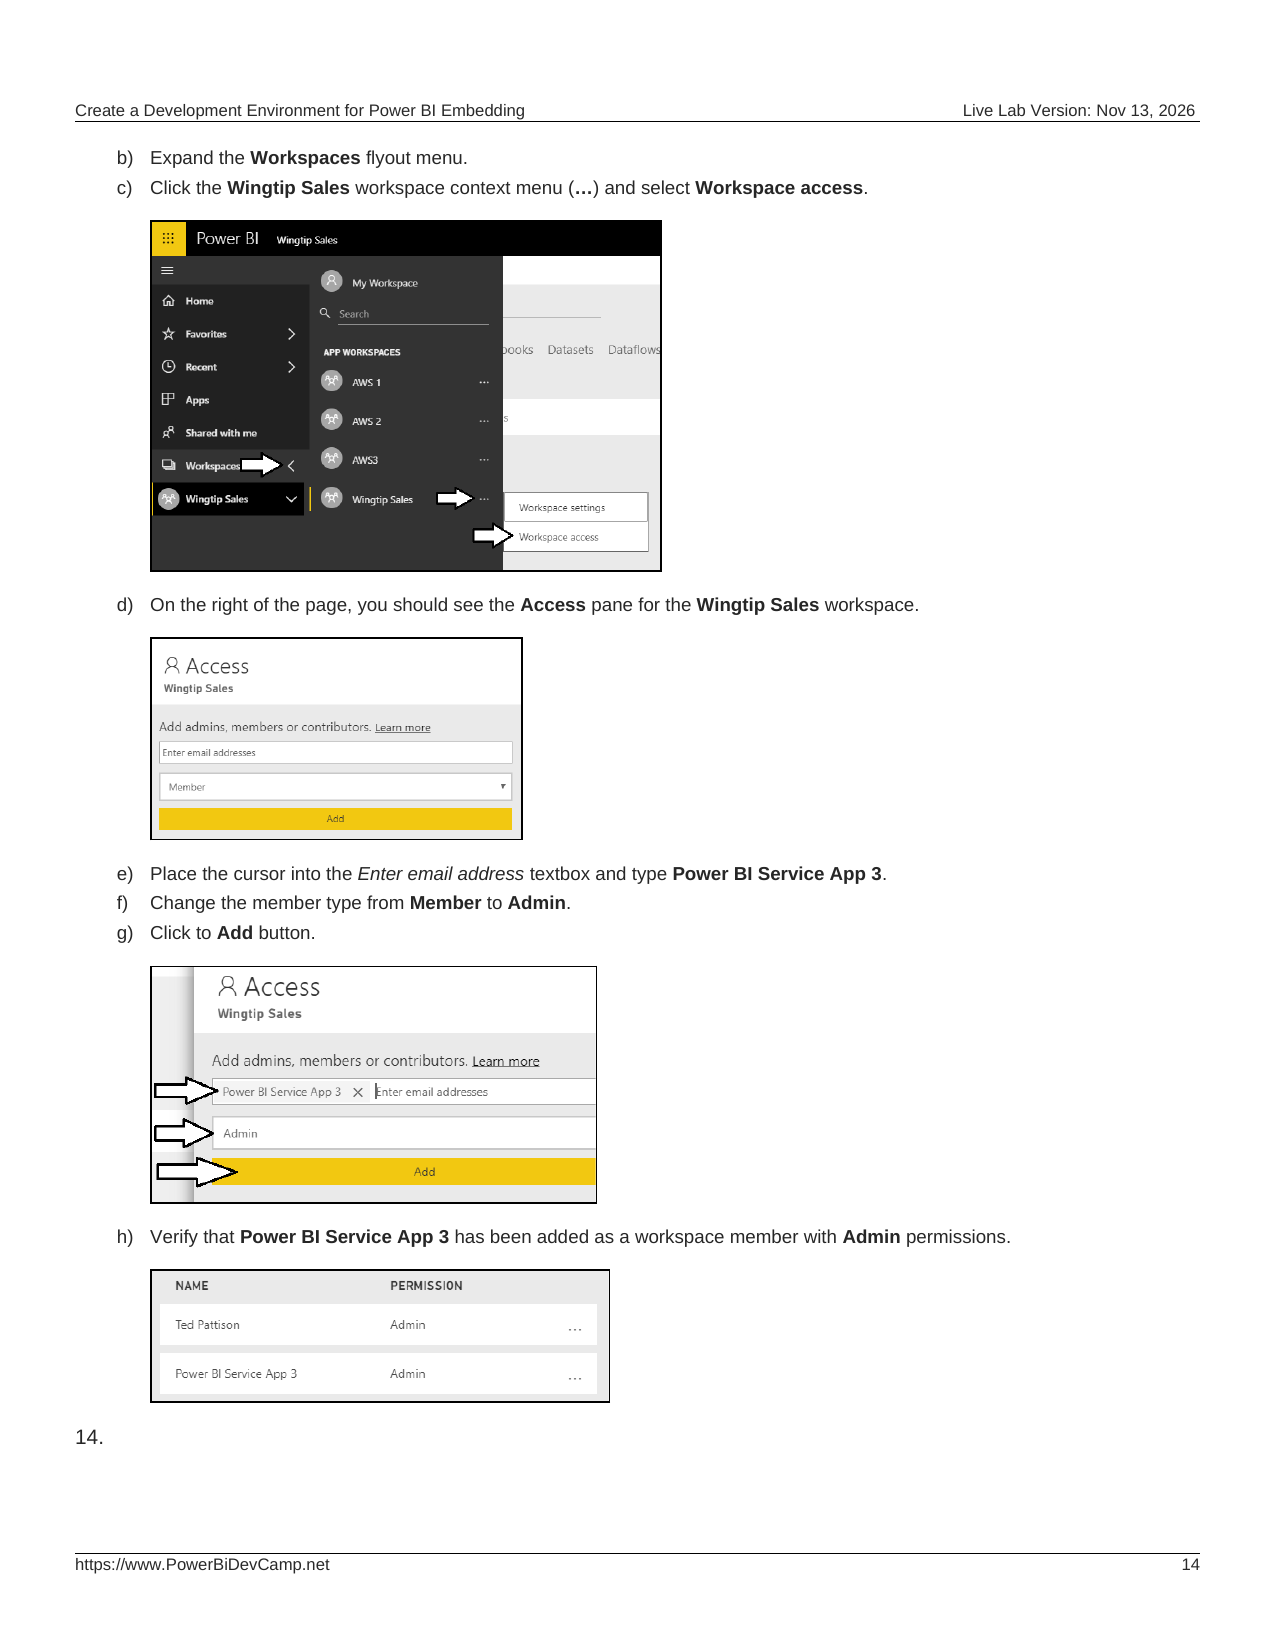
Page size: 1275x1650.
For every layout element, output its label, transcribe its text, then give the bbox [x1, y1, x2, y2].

list On the right of the page, you should see the Access pane for the Wingtip Sales workspace. [117, 594, 1200, 615]
picture [152, 967, 596, 1202]
list Expand the Workspaces flyout menu. [117, 147, 1200, 168]
list Place the cursor into the Enter email address textbox and type Power BI Service App 3. [117, 862, 1200, 884]
list Click to Add button. [117, 922, 1200, 944]
picture [152, 1271, 609, 1401]
list Click the Wingtip Sales workspace context menu (…) and select Workspace access. [117, 177, 1200, 198]
list Verify that Power BI Service App 3 has been added as a workspace member with Admin permissions. [117, 1226, 1200, 1247]
picture [152, 222, 660, 570]
picture [152, 639, 521, 839]
list Change the member type from Member to Admin. [117, 892, 1200, 914]
